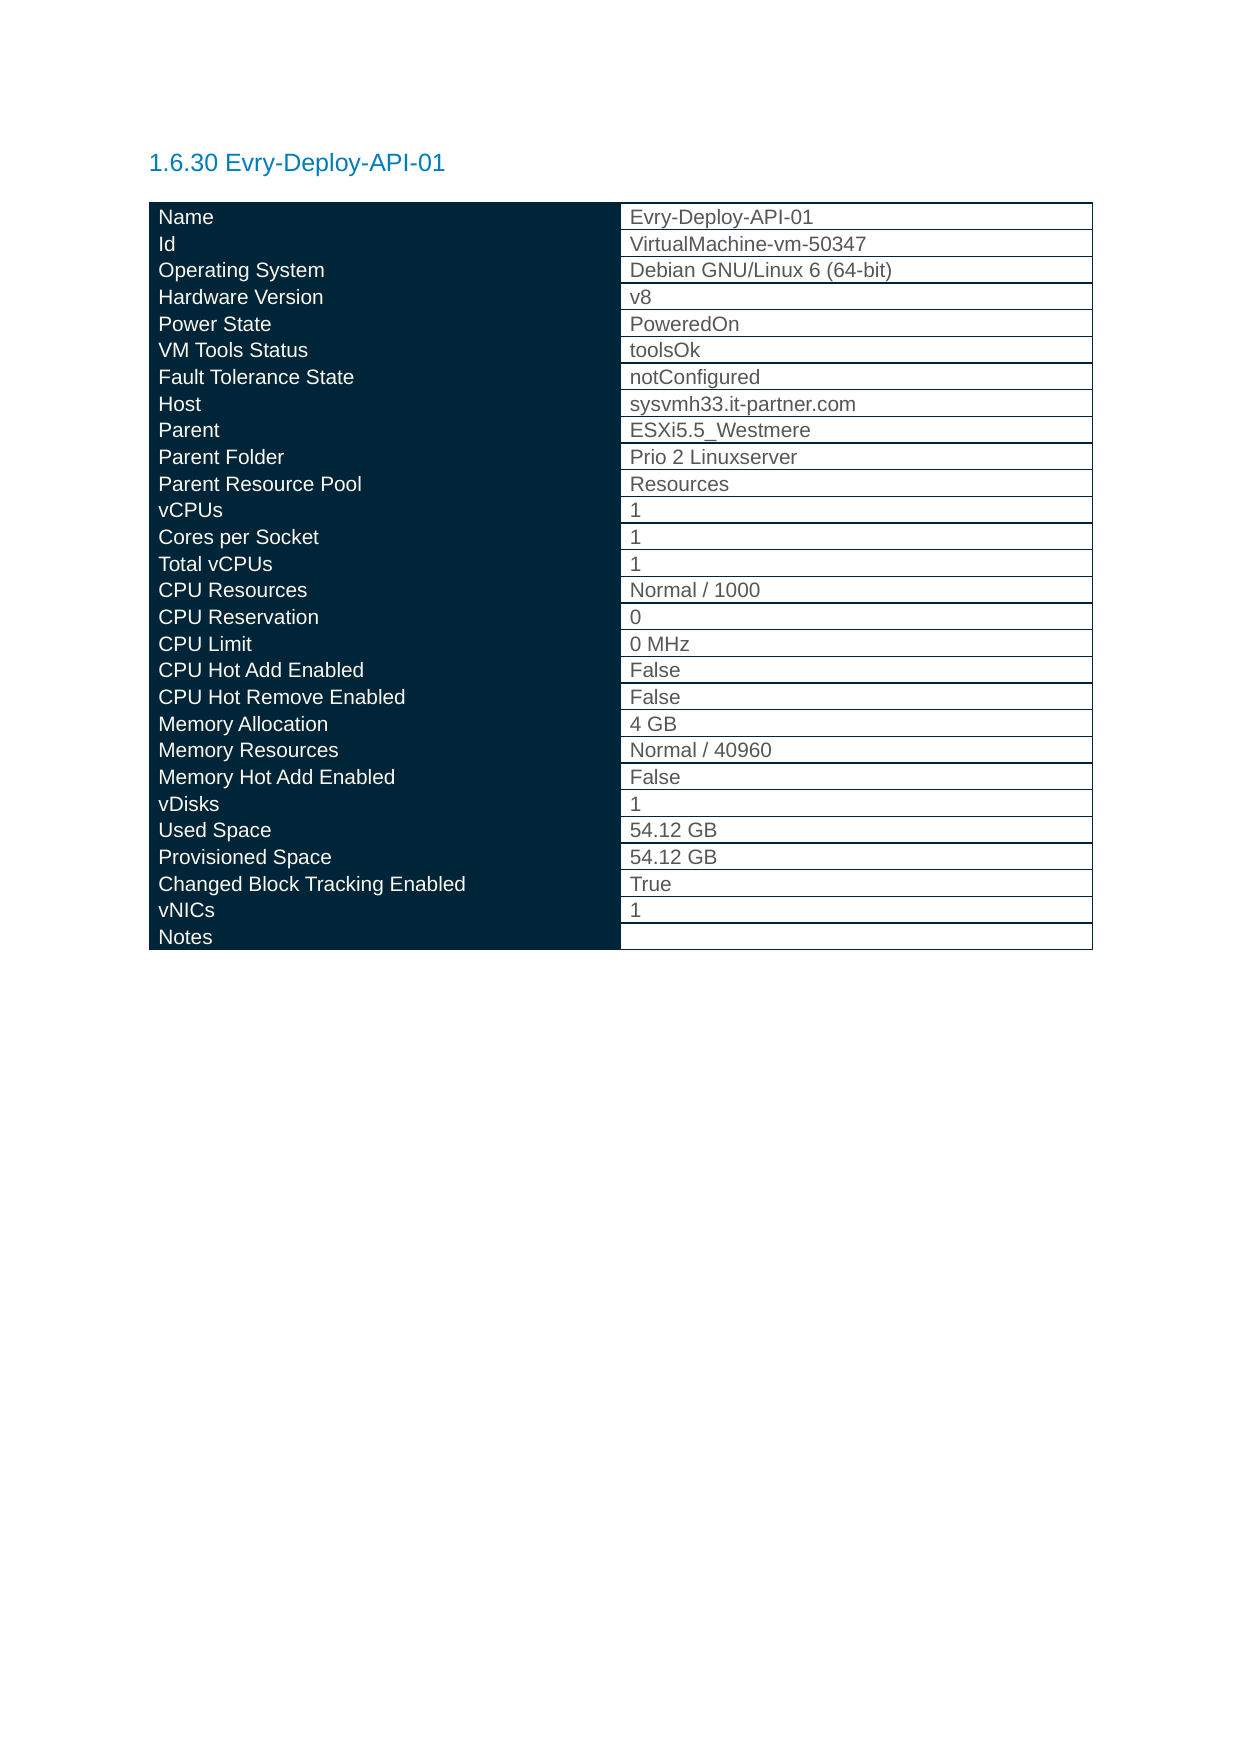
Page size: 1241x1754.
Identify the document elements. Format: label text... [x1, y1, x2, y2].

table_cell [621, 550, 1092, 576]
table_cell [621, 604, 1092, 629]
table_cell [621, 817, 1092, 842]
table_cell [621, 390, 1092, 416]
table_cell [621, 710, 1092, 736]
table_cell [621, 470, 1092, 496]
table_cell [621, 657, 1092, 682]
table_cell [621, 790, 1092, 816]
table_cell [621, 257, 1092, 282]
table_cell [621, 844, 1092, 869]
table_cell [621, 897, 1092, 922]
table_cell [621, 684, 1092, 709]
subtitle 1.6.30 Evry-Deploy-API-01 [148, 148, 1092, 177]
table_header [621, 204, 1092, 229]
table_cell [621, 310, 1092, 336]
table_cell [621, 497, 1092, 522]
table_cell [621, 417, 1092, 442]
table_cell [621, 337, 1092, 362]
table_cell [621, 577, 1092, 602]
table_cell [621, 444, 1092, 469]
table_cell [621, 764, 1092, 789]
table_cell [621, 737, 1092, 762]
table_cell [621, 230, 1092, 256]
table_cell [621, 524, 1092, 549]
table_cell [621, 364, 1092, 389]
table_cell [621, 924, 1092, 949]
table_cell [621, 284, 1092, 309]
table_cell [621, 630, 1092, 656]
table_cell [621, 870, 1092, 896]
